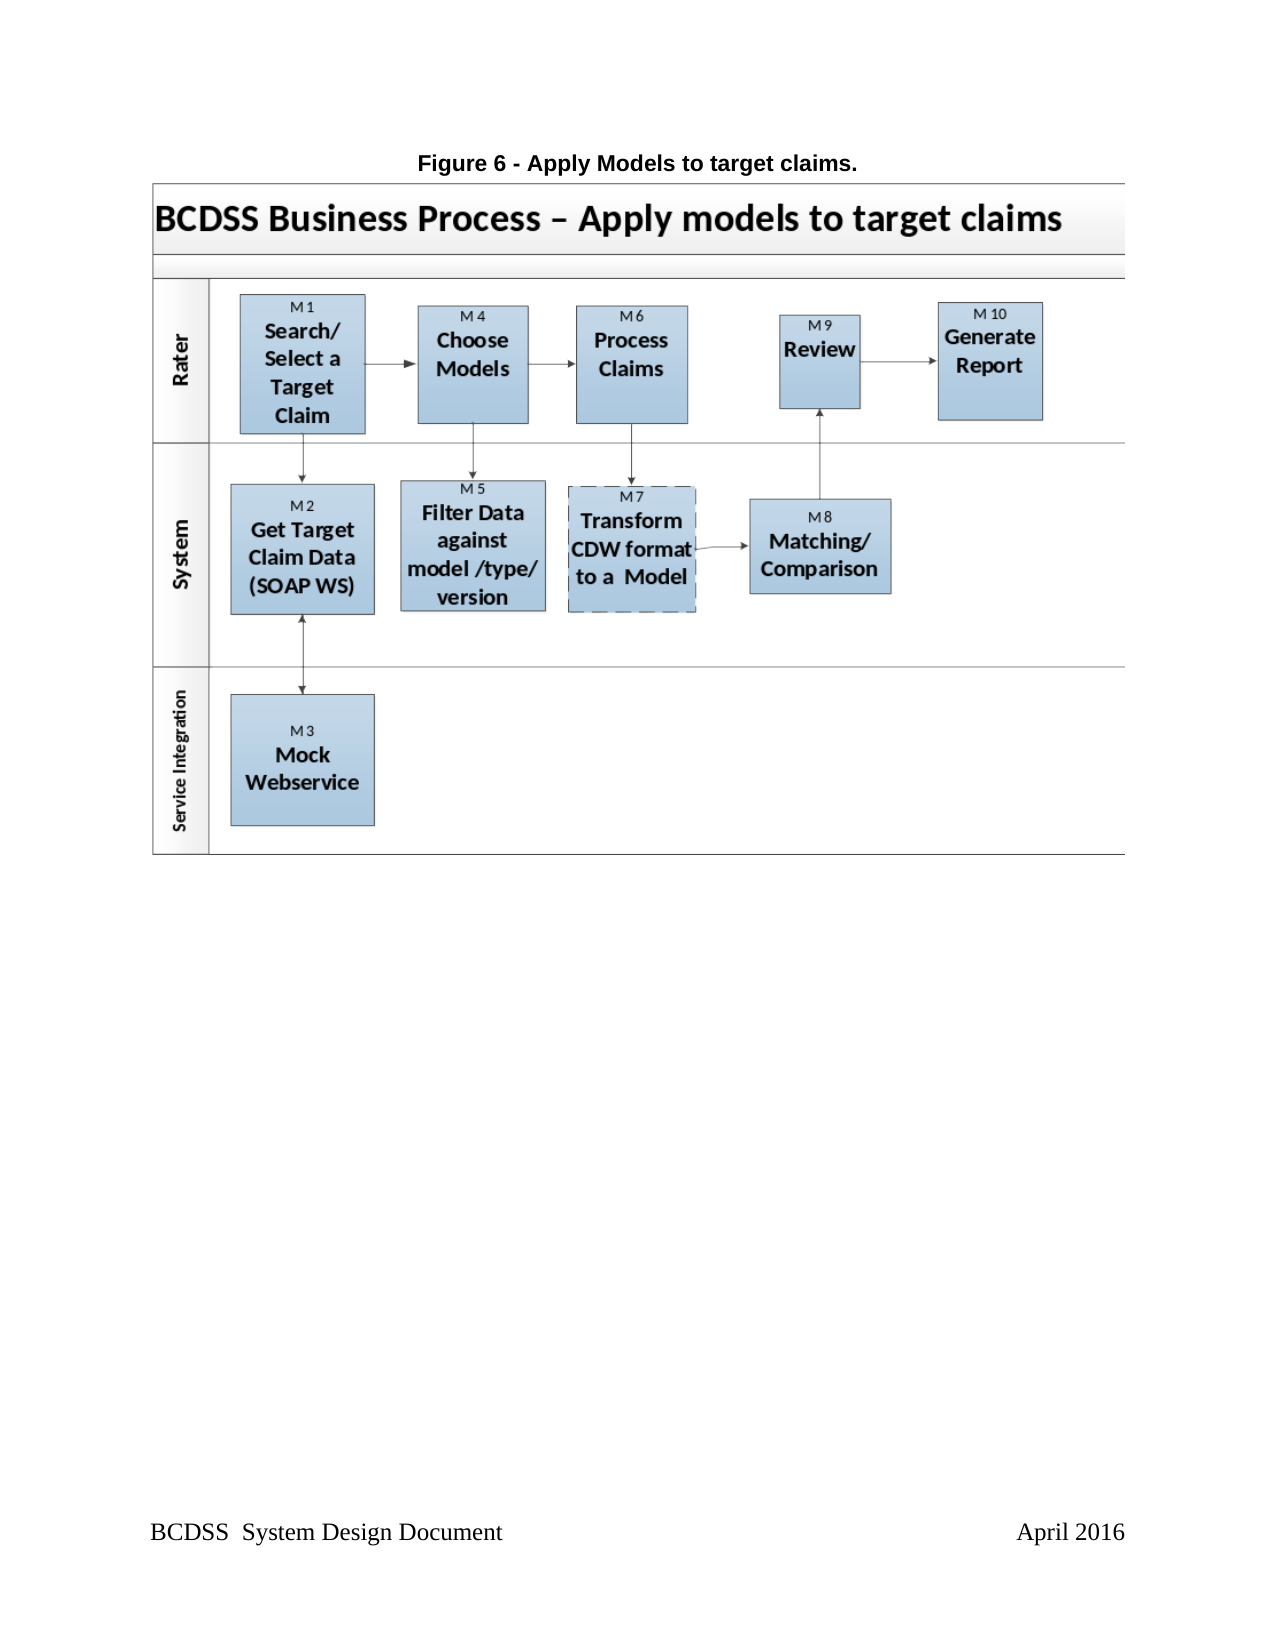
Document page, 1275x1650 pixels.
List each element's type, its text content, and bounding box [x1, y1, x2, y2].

text Figure 6 - Apply Models to target claims. [150, 150, 1125, 176]
